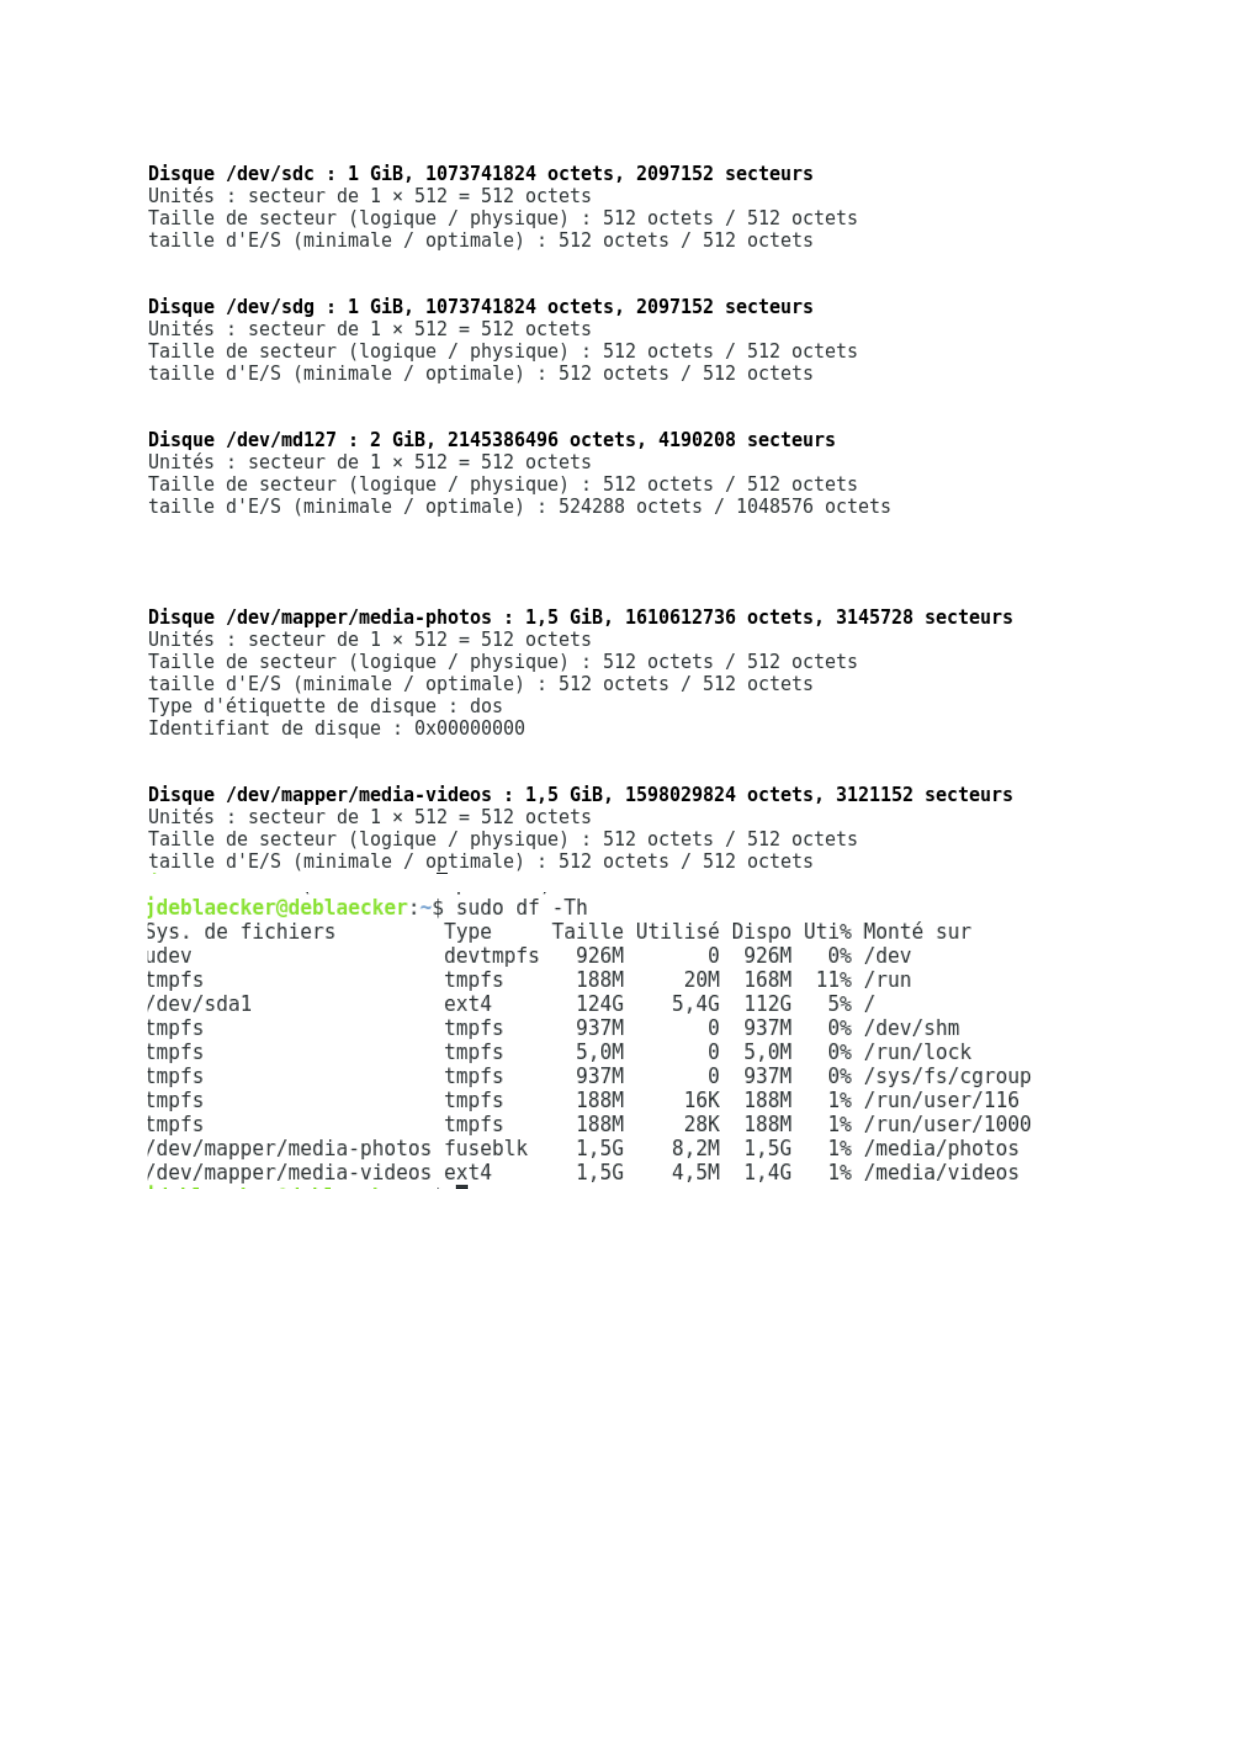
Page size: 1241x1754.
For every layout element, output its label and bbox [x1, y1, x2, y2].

picture [147, 892, 1093, 1189]
picture [147, 147, 1064, 874]
